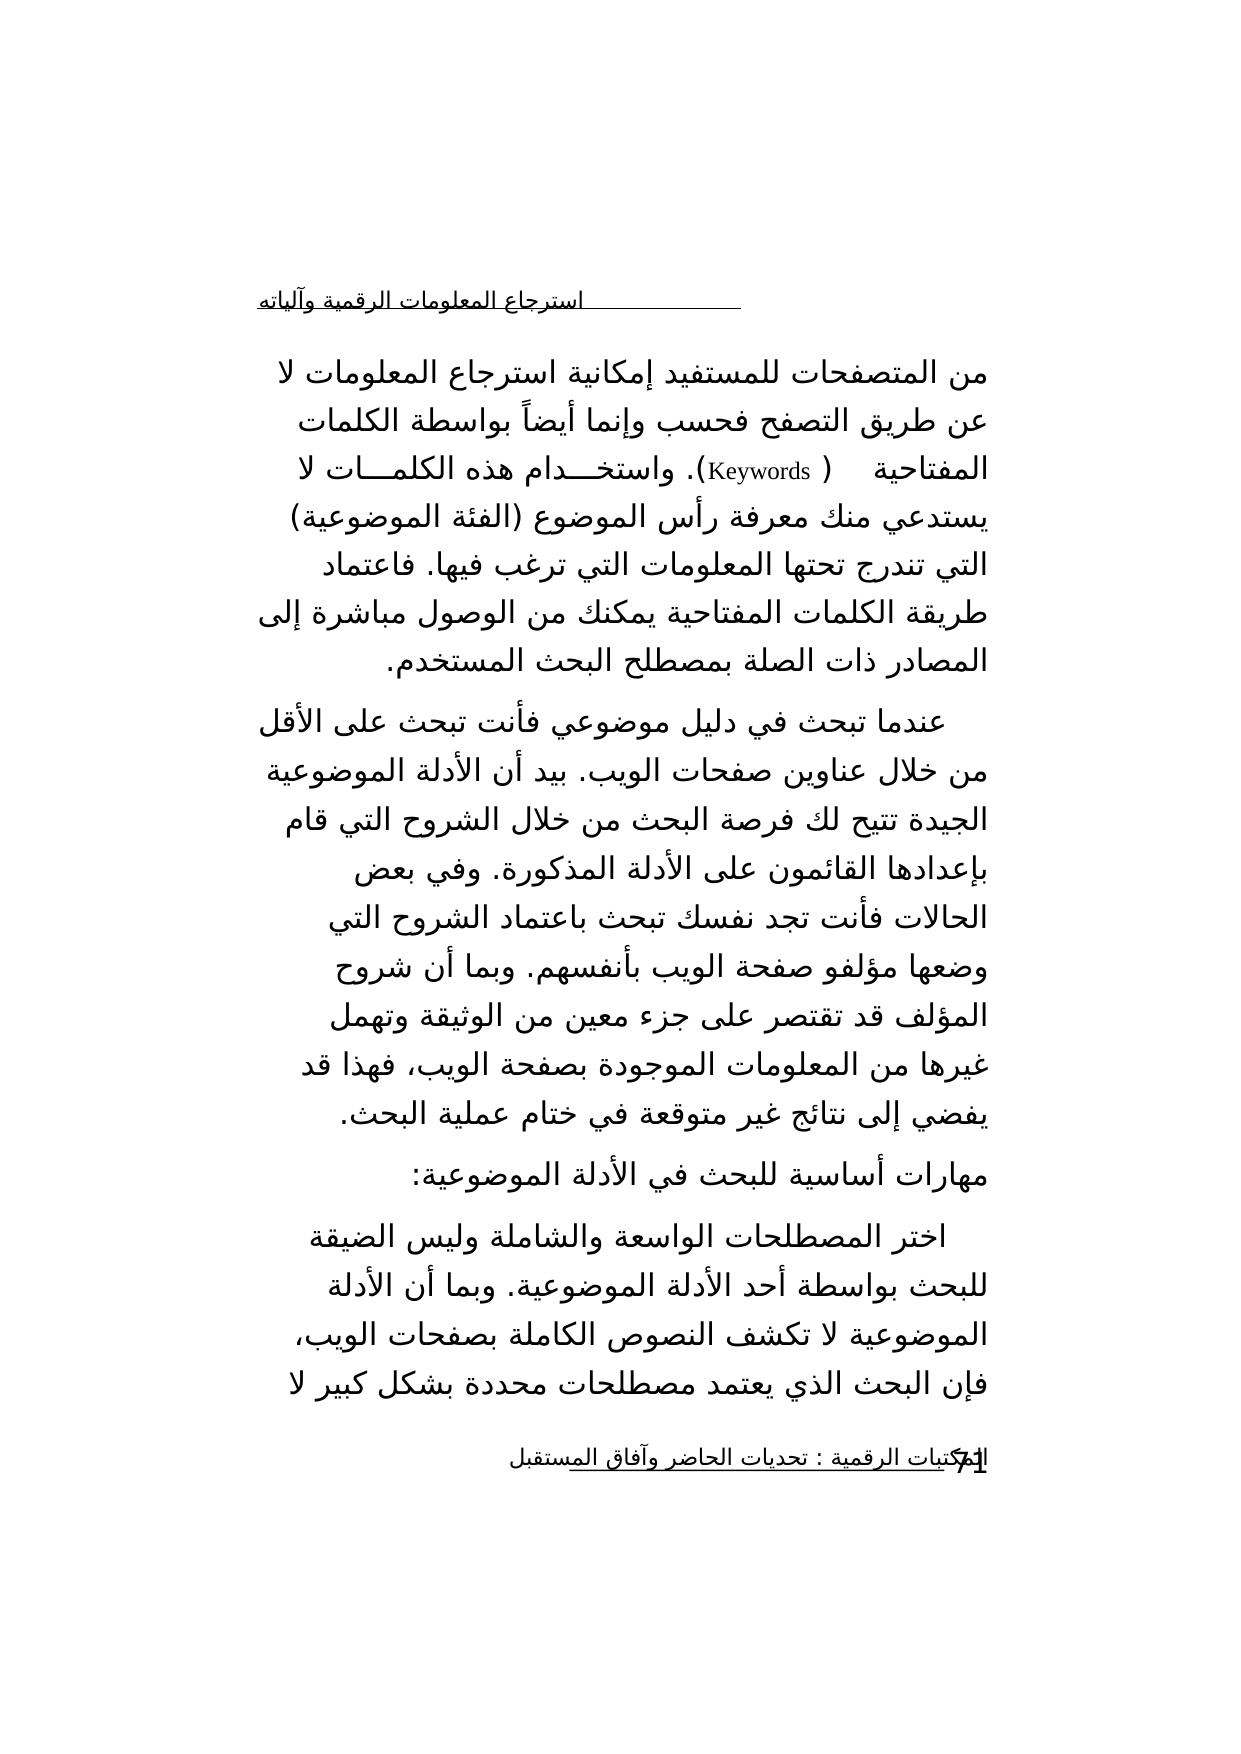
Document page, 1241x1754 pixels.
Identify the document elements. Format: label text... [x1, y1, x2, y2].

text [251, 1208, 989, 1404]
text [251, 346, 989, 681]
text عندما تبحث في دليل موضوعي فأنت تبحث على الأقل من خلال عناوين صفحات الويب. بيد أن الأدلة الموضوعية الجيدة تتيح لك فرصة البحث من خلال الشروح التي قام بإعدادها القائمون على الأدلة المذكورة. وفي بعض الحالات فأنت تجد نفسك تبحث باعتماد الشروح التي وضعها مؤلفو صفحة الويب بأنفسهم. وبما أن شروح المؤلف قد تقتصر على جزء معين من الوثيقة وتهمل غيرها من المعلومات الموجودة بصفحة الويب، فهذا قد يفضي إلى نتائج غير متوقعة في ختام عملية البحث. [251, 693, 989, 1134]
text مهارات أساسية للبحث في الأدلة الموضوعية: [251, 1147, 989, 1196]
